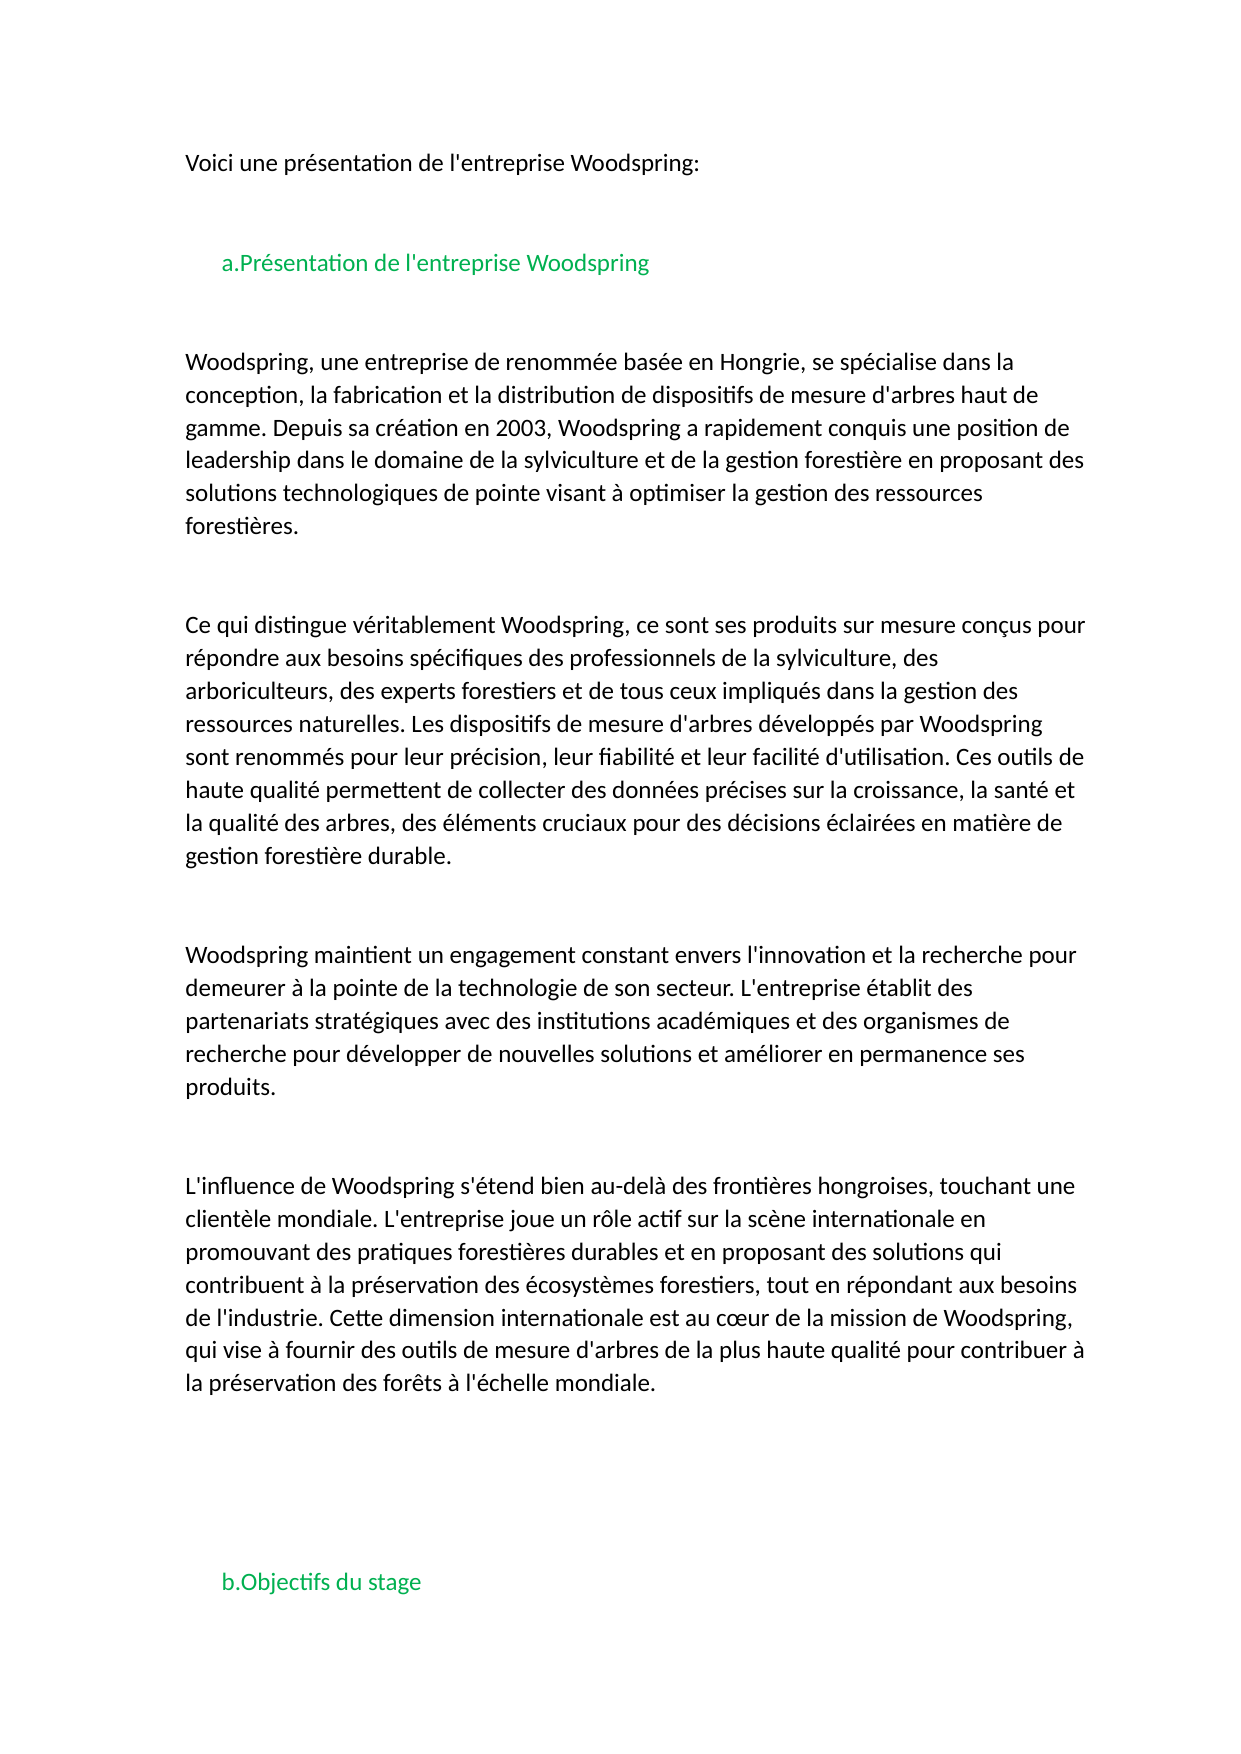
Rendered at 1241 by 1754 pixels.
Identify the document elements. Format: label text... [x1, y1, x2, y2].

text Woodspring maintient un engagement constant envers l'innovation et la recherche pour demeurer à la pointe de la technologie de son secteur. L'entreprise établit des partenariats stratégiques avec des institutions académiques et des organismes de recherche pour développer de nouvelles solutions et améliorer en permanence ses produits. [185, 939, 1093, 1101]
text L'influence de Woodspring s'étend bien au-delà des frontières hongroises, touchant une clientèle mondiale. L'entreprise joue un rôle actif sur la scène internationale en promouvant des pratiques forestières durables et en proposant des solutions qui contribuent à la préservation des écosystèmes forestiers, tout en répondant aux besoins de l'industrie. Cette dimension internationale est au cœur de la mission de Woodspring, qui vise à fournir des outils de mesure d'arbres de la plus haute qualité pour contribuer à la préservation des forêts à l'échelle mondiale. [185, 1170, 1093, 1398]
text a.Présentation de l'entreprise Woodspring [185, 247, 1093, 277]
text Woodspring, une entreprise de renommée basée en Hongrie, se spécialise dans la conception, la fabrication et la distribution de dispositifs de mesure d'arbres haut de gamme. Depuis sa création en 2003, Woodspring a rapidement conquis une position de leadership dans le domaine de la sylviculture et de la gestion forestière en proposant des solutions technologiques de pointe visant à optimiser la gestion des ressources forestières. [185, 346, 1093, 541]
text b.Objectifs du stage [185, 1566, 1093, 1596]
text Voici une présentation de l'entreprise Woodspring: [185, 148, 1093, 178]
text Ce qui distingue véritablement Woodspring, ce sont ses produits sur mesure conçus pour répondre aux besoins spécifiques des professionnels de la sylviculture, des arboriculteurs, des experts forestiers et de tous ceux impliqués dans la gestion des ressources naturelles. Les dispositifs de mesure d'arbres développés par Woodspring sont renommés pour leur précision, leur fiabilité et leur facilité d'utilisation. Ces outils de haute qualité permettent de collecter des données précises sur la croissance, la santé et la qualité des arbres, des éléments cruciaux pour des décisions éclairées en matière de gestion forestière durable. [185, 610, 1093, 871]
